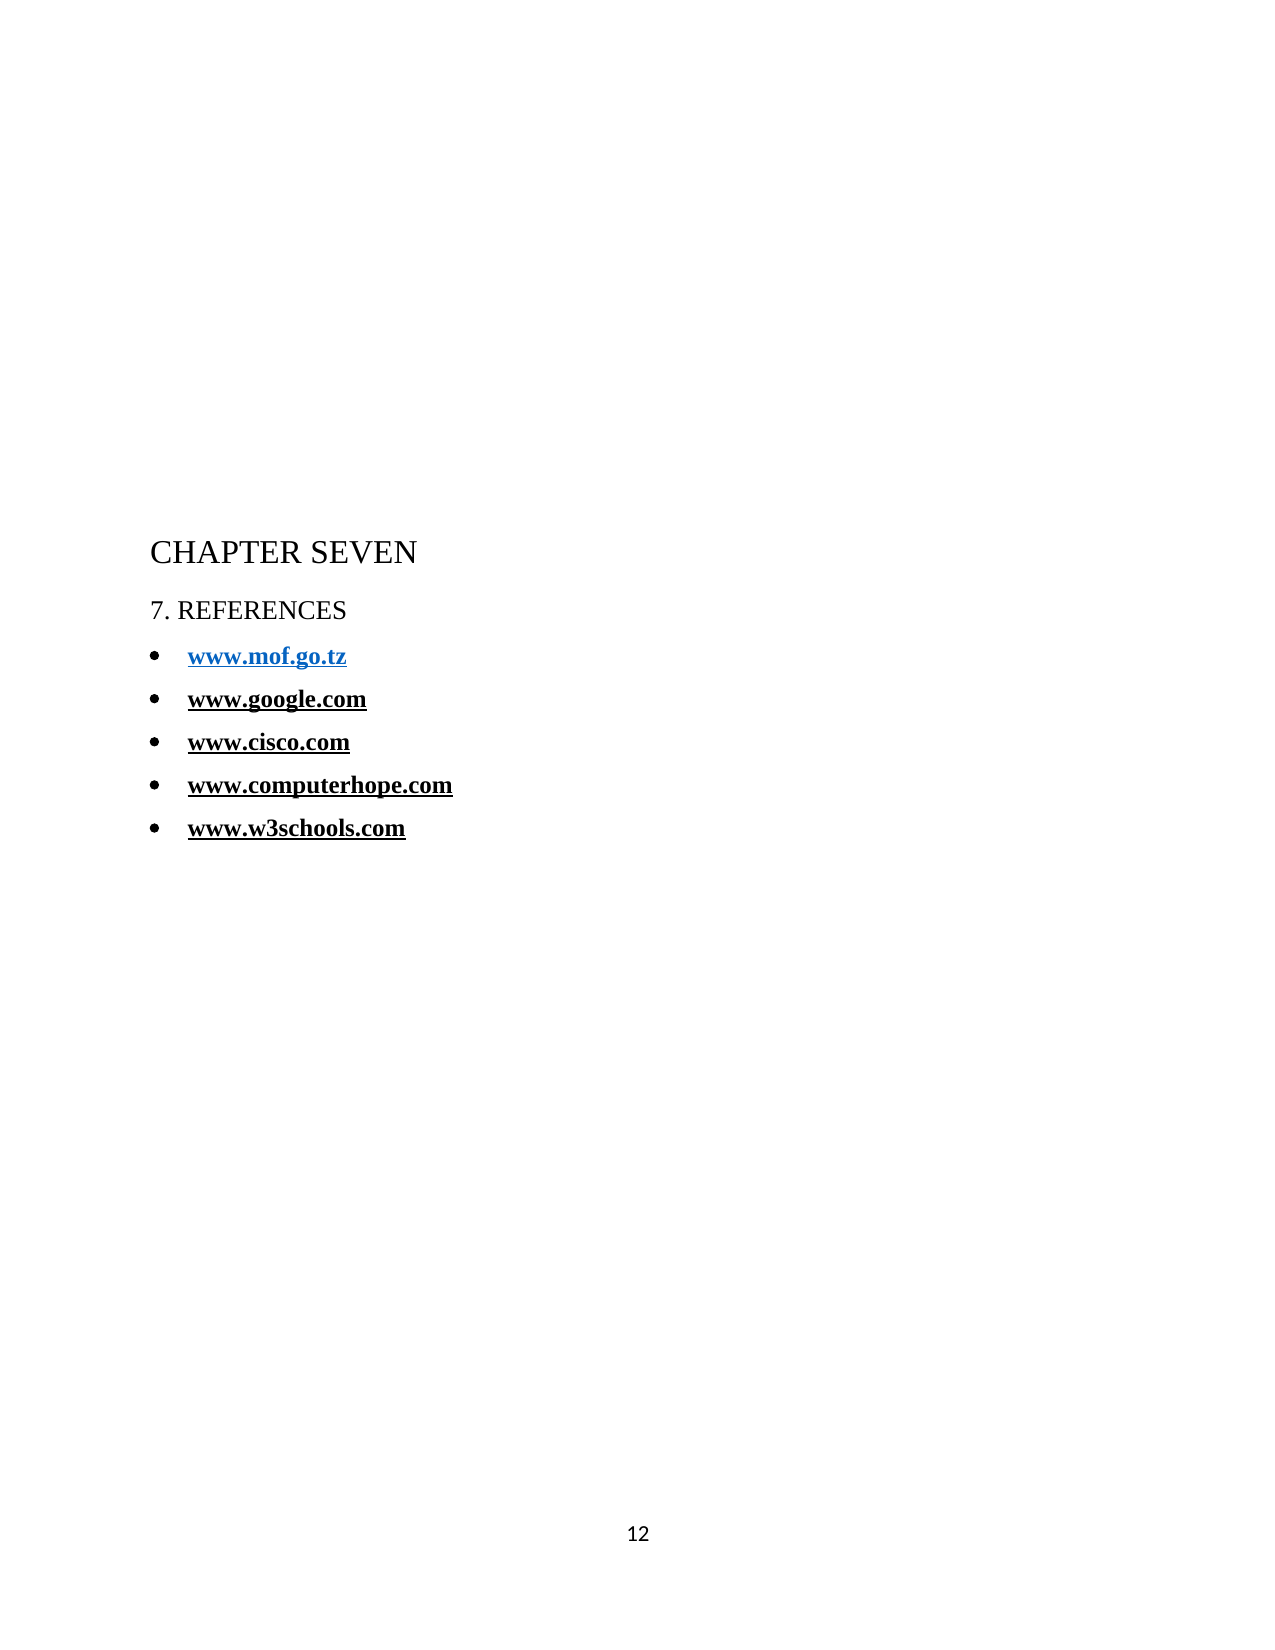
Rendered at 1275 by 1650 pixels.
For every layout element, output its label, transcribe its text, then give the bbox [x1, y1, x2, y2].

list www.w3schools.com [150, 813, 1125, 842]
list www.google.com [150, 684, 1125, 713]
subtitle 7. REFERENCES [150, 594, 1125, 625]
list www.computerhope.com [150, 770, 1125, 799]
subtitle CHAPTER SEVEN [150, 533, 1125, 571]
list www.mof.go.tz [150, 641, 1125, 670]
list www.cisco.com [150, 727, 1125, 756]
